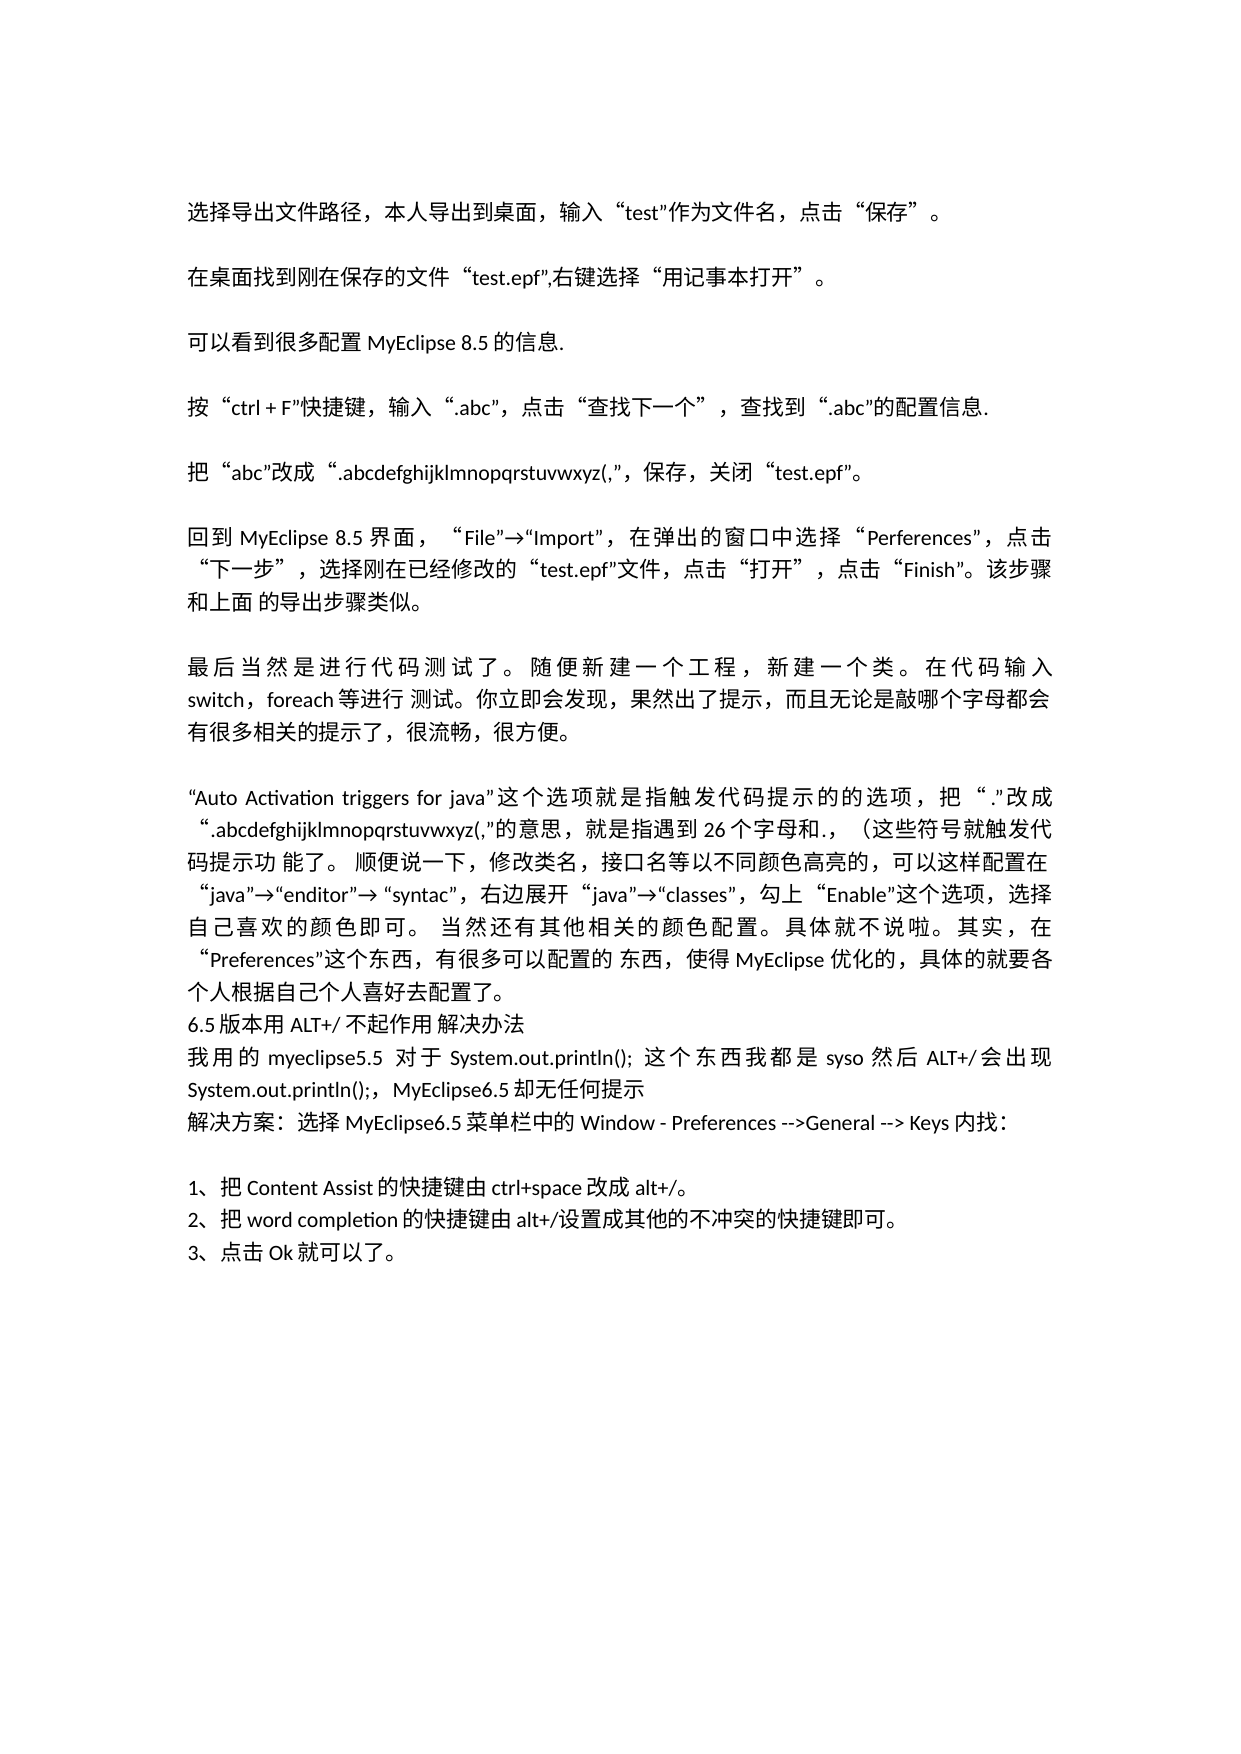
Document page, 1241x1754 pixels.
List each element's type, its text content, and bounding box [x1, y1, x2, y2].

text 可以看到很多配置MyEclipse 8.5的信息. [187, 324, 1053, 357]
text 在桌面找到刚在保存的文件“test.epf”,右键选择“用记事本打开”。 [187, 259, 1053, 292]
text 把“abc”改成“.abcdefghijklmnopqrstuvwxyz(,”，保存，关闭“test.epf”。 [187, 454, 1053, 487]
text 3、点击Ok就可以了。 [187, 1234, 1053, 1267]
text 解决方案：选择MyEclipse6.5菜单栏中的 Window - Preferences -->General --> Keys 内找： [187, 1104, 1053, 1137]
text 选择导出文件路径，本人导出到桌面，输入“test”作为文件名，点击“保存”。 [187, 194, 1053, 227]
text 6.5版本用 ALT+/ 不起作用 解决办法 [187, 1007, 1053, 1039]
text “Auto Activation triggers for java”这个选项就是指触发代码提示的的选项，把“.”改成 “.abcdefghijklmnopqrstuvwxyz(,”的意思，就是指遇到26个字母和.，（这些符号就触发代码提示功 能了。 顺便说一下，修改类名，接口名等以不同颜色高亮的，可以这样配置在“java”→“enditor”→ “syntac”，右边展开“java”→“classes”，勾上“Enable”这个选项，选择自己喜欢的颜色即可。 当然还有其他相关的颜色配置。具体就不说啦。其实，在“Preferences”这个东西，有很多可以配置的 东西，使得MyEclipse 优化的，具体的就要各个人根据自己个人喜好去配置了。 [187, 779, 1053, 1007]
text 最后当然是进行代码测试了。随便新建一个工程，新建一个类。在代码输入switch，foreach等进行 测试。你立即会发现，果然出了提示，而且无论是敲哪个字母都会有很多相关的提示了，很流畅，很方便。 [187, 649, 1053, 747]
text 2、把word completion的快捷键由alt+/设置成其他的不冲突的快捷键即可。 [187, 1202, 1053, 1234]
text 按“ctrl + F”快捷键，输入“.abc”，点击“查找下一个”，查找到“.abc”的配置信息. [187, 389, 1053, 422]
text 回到MyEclipse 8.5界面，“File”→“Import”，在弹出的窗口中选择“Perferences”，点击 “下一步”，选择刚在已经修改的“test.epf”文件，点击“打开”，点击“Finish”。该步骤和上面 的导出步骤类似。 [187, 519, 1053, 617]
text 我用的myeclipse5.5 对于System.out.println(); 这个东西我都是syso然后ALT+/会出现System.out.println();，MyEclipse6.5却无任何提示 [187, 1039, 1053, 1104]
text 1、把Content Assist的快捷键由ctrl+space改成alt+/。 [187, 1169, 1053, 1202]
